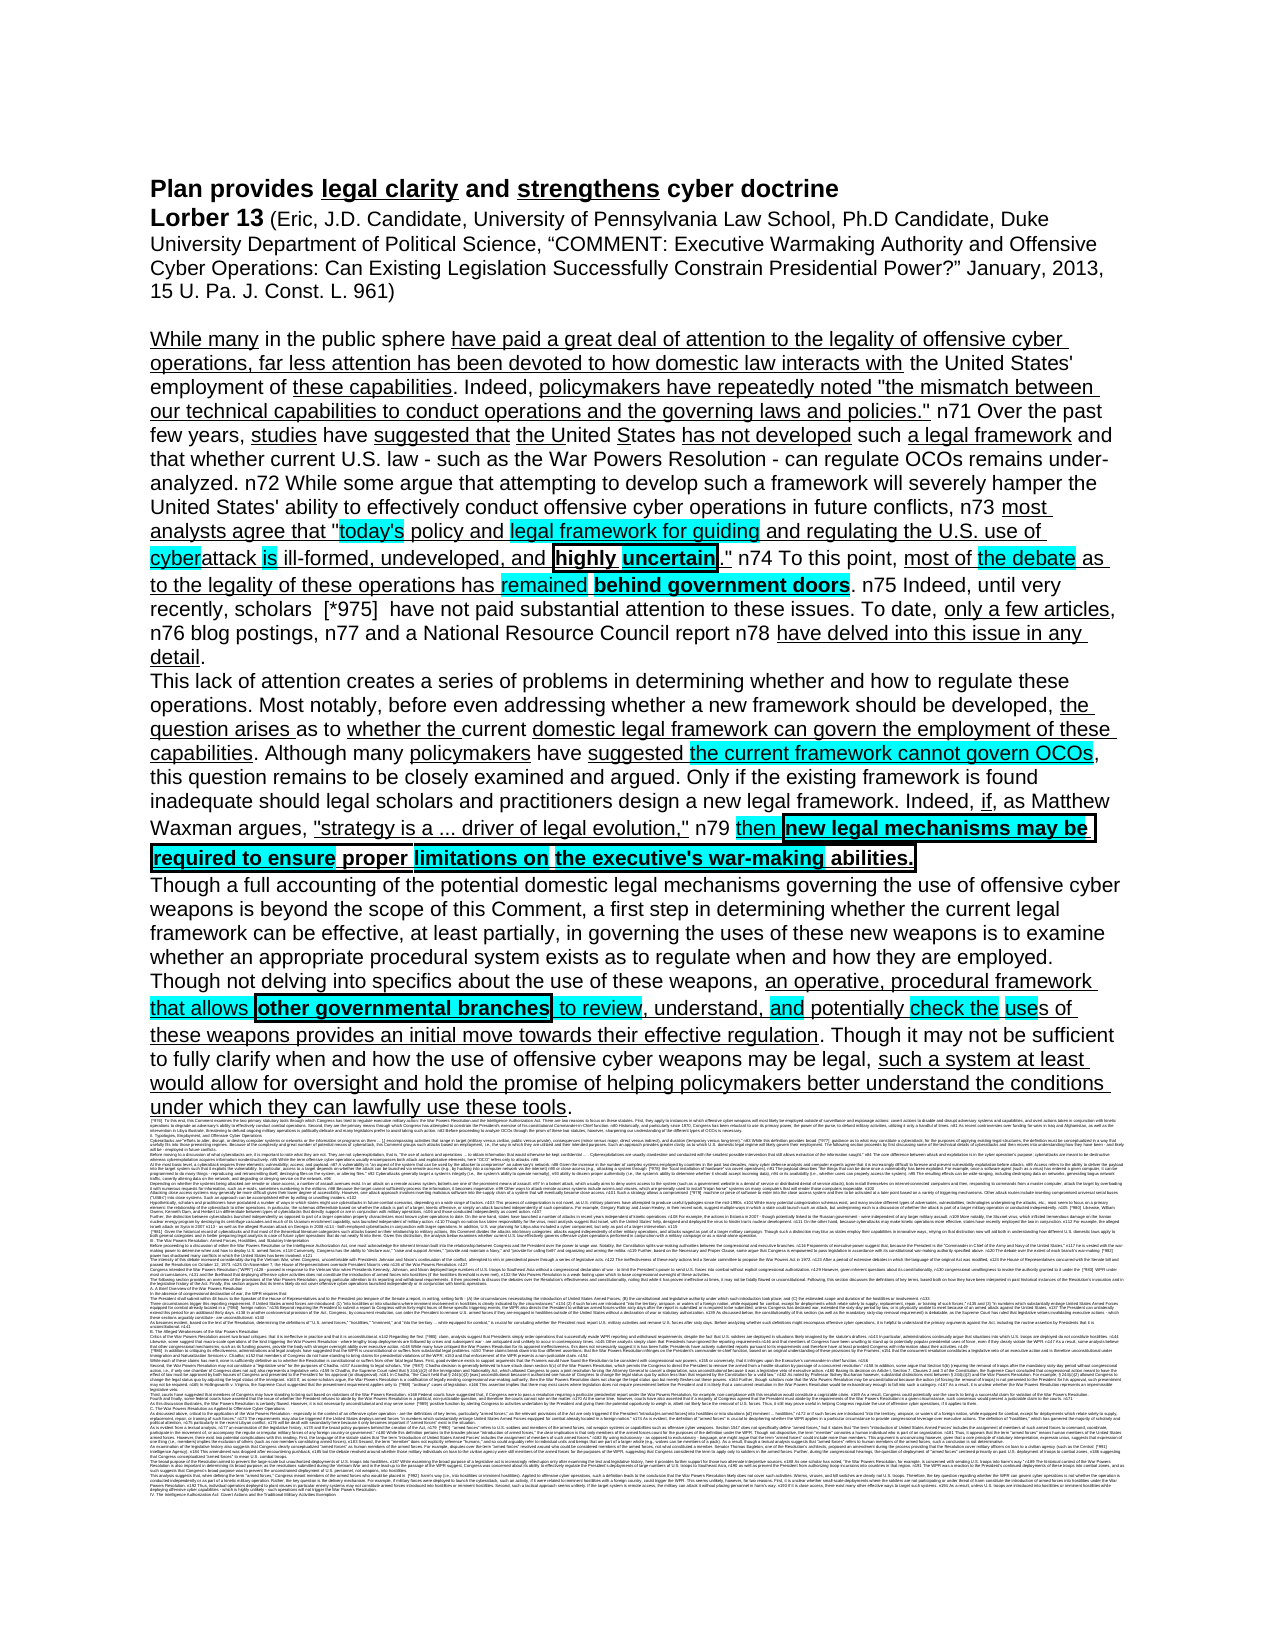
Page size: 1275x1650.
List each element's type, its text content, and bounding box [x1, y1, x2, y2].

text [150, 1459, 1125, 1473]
text Though a full accounting of the potential domestic legal mechanisms governing the use of offensive cyber weapons is beyond the scope of this Comment, a first step in determining whether the current legal framework can be effective, at least partially, in governing the uses of these new weapons is to examine whether an appropriate procedural system exists as to regulate when and how they are employed. Though not delving into specifics about the use of these weapons, an operative, procedural framework that allows other governmental branches to review, understand, and potentially check the uses of these weapons provides an initial move towards their effective regulation. Though it may not be sufficient to fully clarify when and how the use of offensive cyber weapons may be legal, such a system at least would allow for oversight and hold the promise of helping policymakers better understand the conditions under which they can lawfully use these tools. [150, 873, 1125, 1119]
text Plan provides legal clarity and strengthens cyber doctrine [150, 174, 1125, 203]
text While many in the public sphere have paid a great deal of attention to the legality of offensive cyber operations, far less attention has been devoted to how domestic law interacts with the United States' employment of these capabilities. Indeed, policymakers have repeatedly noted "the mismatch between our technical capabilities to conduct operations and the governing laws and policies." n71 Over the past few years, studies have suggested that the United States has not developed such a legal framework and that whether current U.S. law - such as the War Powers Resolution - can regulate OCOs remains under-analyzed. n72 While some argue that attempting to develop such a framework will severely hamper the United States' ability to effectively conduct offensive cyber operations in future conflicts, n73 most analysts agree that "today's policy and legal framework for guiding and regulating the U.S. use of cyberattack is ill-formed, undeveloped, and highly uncertain." n74 To this point, most of the debate as to the legality of these operations has remained behind government doors. n75 Indeed, until very recently, scholars [*975] have not paid substantial attention to these issues. To date, only a few articles, n76 blog postings, n77 and a National Resource Council report n78 have delved into this issue in any detail. [150, 327, 1125, 669]
text This lack of attention creates a series of problems in determining whether and how to regulate these operations. Most notably, before even addressing whether a new framework should be developed, the question arises as to whether the current domestic legal framework can govern the employment of these capabilities. Although many policymakers have suggested the current framework cannot govern OCOs, this question remains to be closely examined and argued. Only if the existing framework is found inadequate should legal scholars and practitioners design a new legal framework. Indeed, if, as Matthew Waxman argues, "strategy is a ... driver of legal evolution," n79 then new legal mechanisms may be required to ensure proper limitations on the executive's war-making abilities. [150, 669, 1125, 873]
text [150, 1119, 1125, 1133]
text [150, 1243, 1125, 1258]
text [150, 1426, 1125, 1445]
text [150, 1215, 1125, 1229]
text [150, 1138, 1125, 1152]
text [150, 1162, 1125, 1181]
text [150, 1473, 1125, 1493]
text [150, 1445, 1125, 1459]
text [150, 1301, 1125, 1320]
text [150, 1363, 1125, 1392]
text Lorber 13 (Eric, J.D. Candidate, University of Pennsylvania Law School, Ph.D Candidate, Duke University Department of Political Science, “COMMENT: Executive Warmaking Authority and Offensive Cyber Operations: Can Existing Legislation Successfully Constrain Presidential Power?” January, 2013, 15 U. Pa. J. Const. L. 961) [150, 203, 1125, 303]
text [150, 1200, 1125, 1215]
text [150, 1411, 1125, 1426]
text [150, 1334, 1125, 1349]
